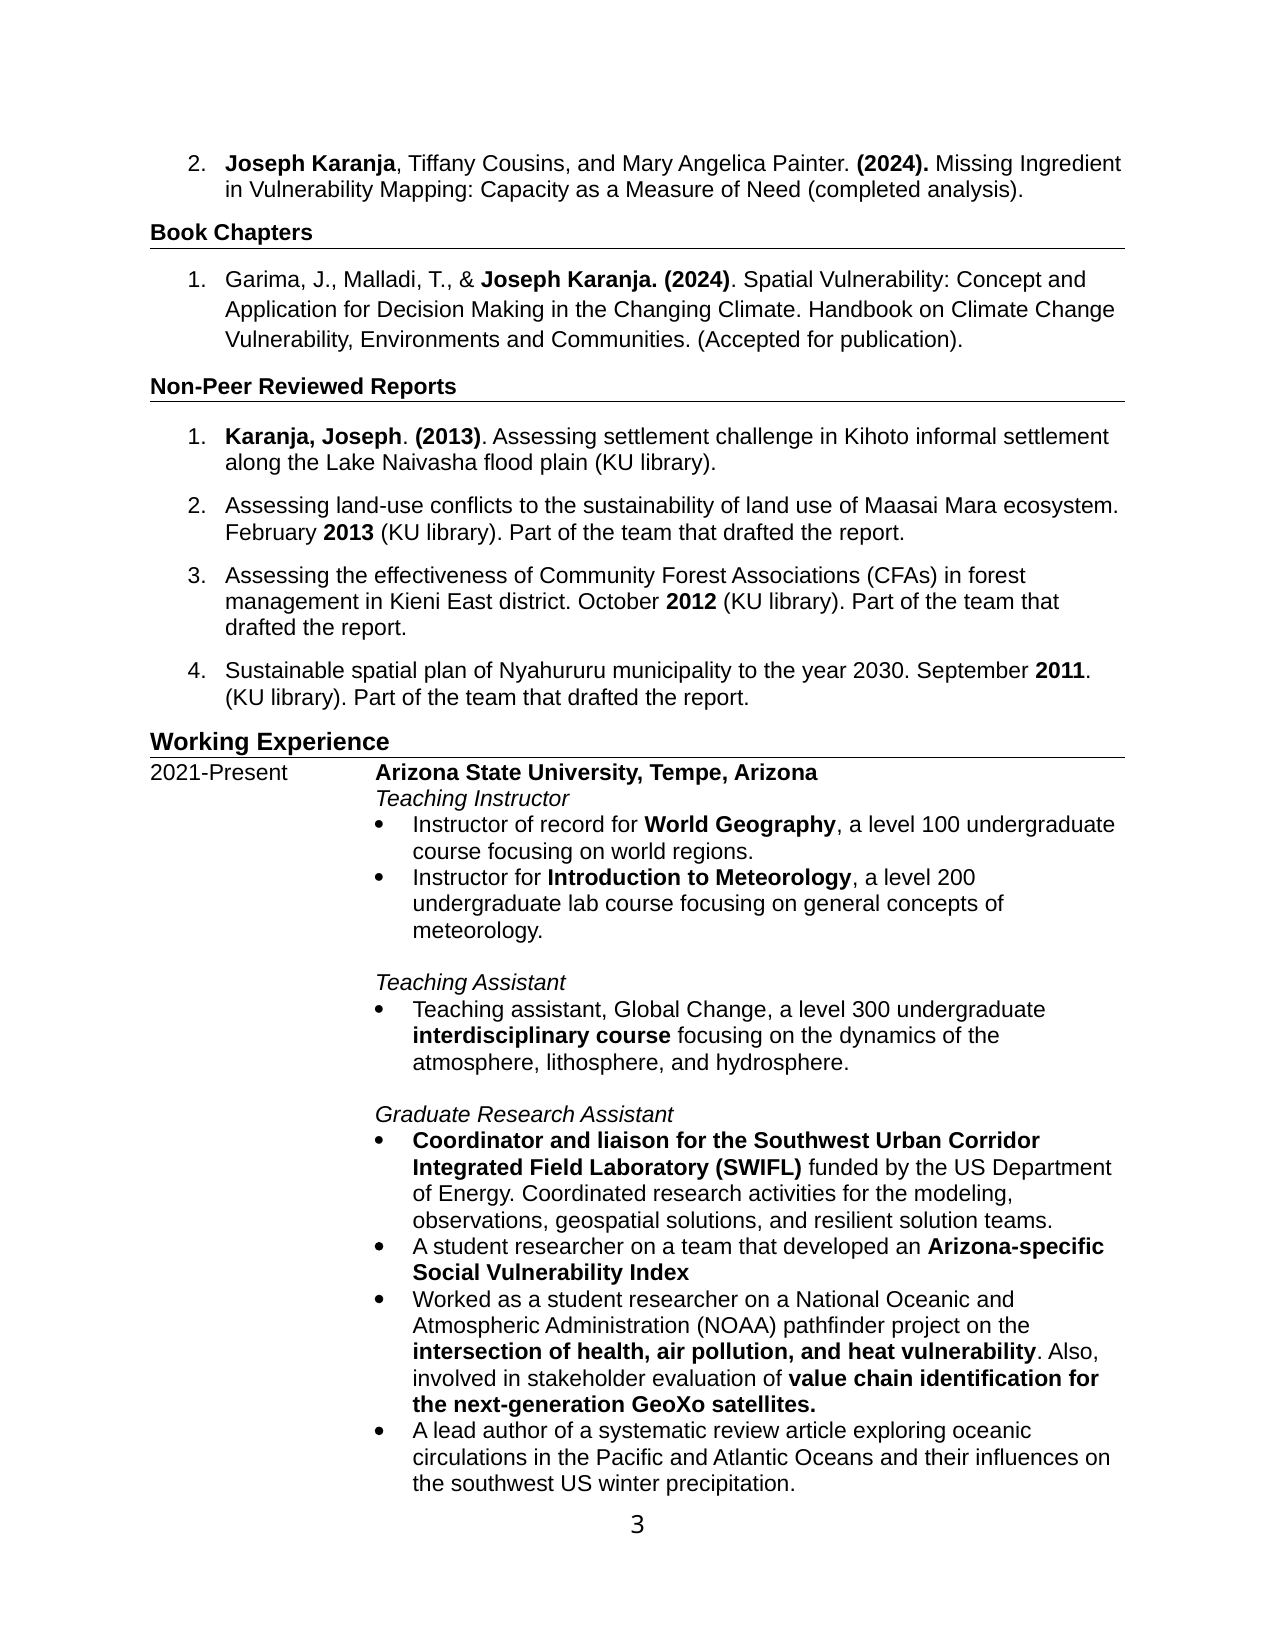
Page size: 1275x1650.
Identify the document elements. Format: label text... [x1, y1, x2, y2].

list Garima, J., Malladi, T., & Joseph Karanja. (2024). Spatial Vulnerability: Concept and Application for Decision Making in the Changing Climate. Handbook on Climate Change Vulnerability, Environments and Communities. (Accepted for publication). [187, 266, 1125, 352]
list Joseph Karanja, Tiffany Cousins, and Mary Angelica Painter. (2024). Missing Ingredient in Vulnerability Mapping: Capacity as a Measure of Need (completed analysis). [187, 150, 1125, 203]
list Assessing the effectiveness of Community Forest Associations (CFAs) in forest management in Kieni East district. October 2012 (KU library). Part of the team that drafted the report. [187, 562, 1125, 641]
text Working Experience [150, 727, 1125, 757]
list Teaching assistant, Global Change, a level 300 undergraduate interdisciplinary course focusing on the dynamics of the atmosphere, lithosphere, and hydrosphere. [375, 996, 1125, 1075]
list A lead author of a systematic review article exploring oceanic circulations in the Pacific and Atlantic Oceans and their influences on the southwest US winter precipitation. [375, 1417, 1125, 1496]
text Non-Peer Reviewed Reports [150, 373, 1125, 401]
list Worked as a student researcher on a National Oceanic and Atmospheric Administration (NOAA) pathfinder project on the intersection of health, air pollution, and heat vulnerability. Also, involved in stakeholder evaluation of value chain identification for the next-generation GeoXo satellites. [375, 1286, 1125, 1417]
list Sustainable spatial plan of Nyahururu municipality to the year 2030. September 2011. (KU library). Part of the team that drafted the report. [187, 657, 1125, 710]
text 2021-Present Arizona State University, Tempe, Arizona [150, 758, 1125, 785]
list A student researcher on a team that developed an Arizona-specific Social Vulnerability Index [375, 1233, 1125, 1286]
list Coordinator and liaison for the Southwest Urban Corridor Integrated Field Laboratory (SWIFL) funded by the US Department of Energy. Coordinated research activities for the modeling, observations, geospatial solutions, and resilient solution teams. [375, 1127, 1125, 1233]
text Book Chapters [150, 219, 1125, 248]
list Instructor of record for World Geography, a level 100 undergraduate course focusing on world regions. [375, 811, 1125, 864]
text Graduate Research Assistant [300, 1101, 1125, 1127]
list Karanja, Joseph. (2013). Assessing settlement challenge in Kihoto informal settlement along the Lake Naivasha flood plain (KU library). [187, 423, 1125, 476]
text Teaching Assistant [375, 969, 1125, 996]
list Assessing land-use conflicts to the sustainability of land use of Maasai Mara ecosystem. February 2013 (KU library). Part of the team that drafted the report. [187, 492, 1125, 545]
text Teaching Instructor [150, 785, 1125, 811]
list Instructor for Introduction to Meteorology, a level 200 undergraduate lab course focusing on general concepts of meteorology. [375, 864, 1125, 943]
